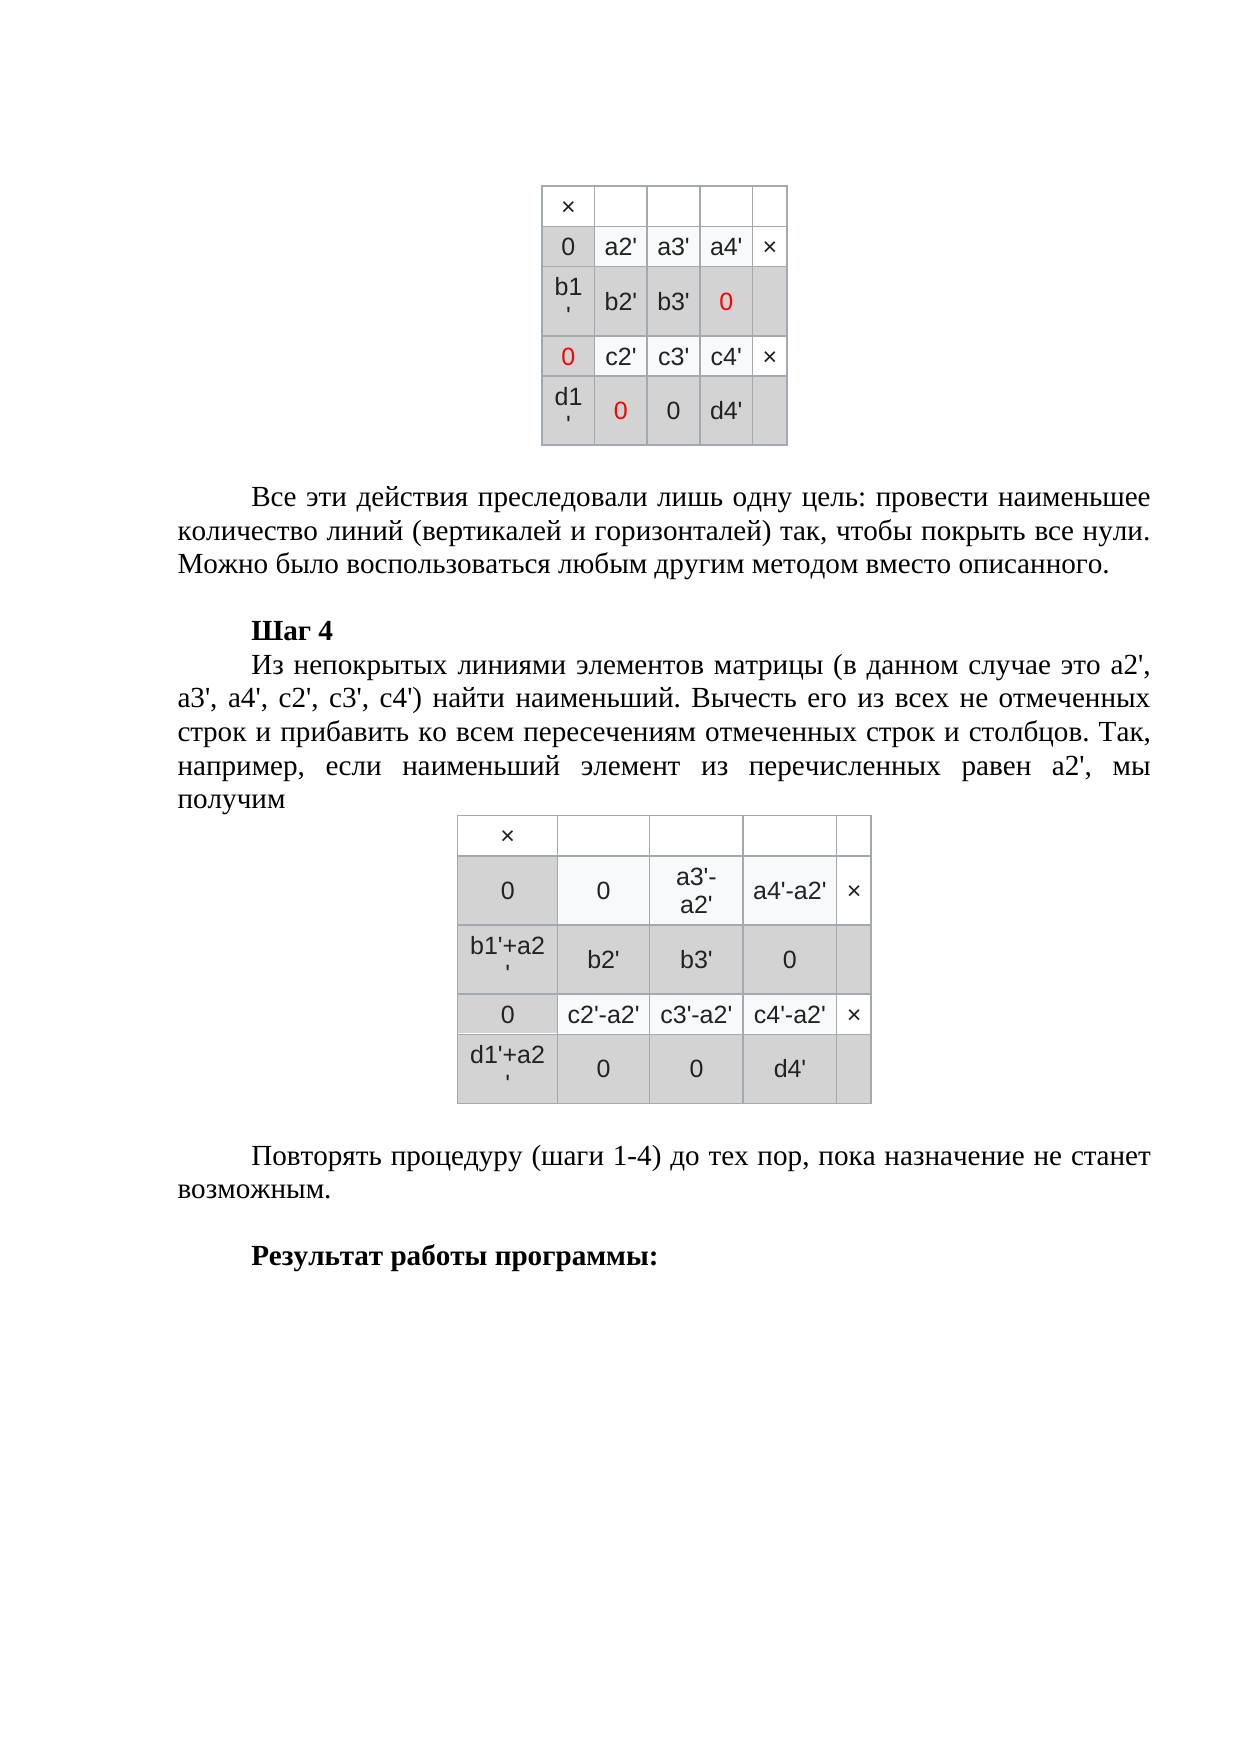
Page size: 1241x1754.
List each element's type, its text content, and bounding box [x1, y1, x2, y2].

table_cell b1'+a2' [458, 926, 557, 993]
table_header × [458, 816, 557, 855]
table_cell b2' [595, 267, 646, 335]
table_cell × [753, 227, 786, 266]
table_cell [837, 1035, 870, 1103]
table_header [650, 816, 742, 855]
table_cell 0 [458, 857, 557, 924]
table_cell × [837, 995, 870, 1033]
text Результат работы программы: [177, 1238, 1152, 1272]
table_cell 0 [558, 1035, 649, 1103]
table_cell c4'-а2' [744, 995, 836, 1033]
table_cell 0 [701, 267, 752, 335]
table_cell d1' [543, 377, 594, 444]
table_cell [753, 377, 786, 444]
table_cell a3'-а2' [650, 857, 742, 924]
text Повторять процедуру (шаги 1-4) до тех пор, пока назначение не станет возможным. [177, 1138, 1152, 1205]
table_cell c4' [701, 337, 752, 375]
table_header [753, 187, 786, 226]
table_cell × [837, 857, 870, 924]
table_cell b2' [558, 926, 649, 993]
table_cell a4' [701, 227, 752, 266]
table_cell × [753, 337, 786, 375]
table_cell 0 [543, 337, 594, 375]
table_header × [543, 187, 594, 226]
table_cell 0 [458, 995, 557, 1033]
table_cell 0 [595, 377, 646, 444]
table_cell [753, 267, 786, 335]
table_cell 0 [543, 227, 594, 266]
text Шаг 4 [177, 613, 1152, 647]
table_cell a4'-a2' [744, 857, 836, 924]
table_cell d1'+a2' [458, 1035, 557, 1103]
table_cell 0 [648, 377, 699, 444]
table_cell c3' [648, 337, 699, 375]
table_header [837, 816, 870, 855]
table_cell 0 [558, 857, 649, 924]
table_cell d4' [701, 377, 752, 444]
table_header [744, 816, 836, 855]
table_header [595, 187, 646, 226]
text Все эти действия преследовали лишь одну цель: провести наименьшее количество линий (вертикалей и горизонталей) так, чтобы покрыть все нули. Можно было воспользоваться любым другим методом вместо описанного. [177, 479, 1152, 580]
table_cell d4' [744, 1035, 836, 1103]
table_cell a2' [595, 227, 646, 266]
table_cell c2' [595, 337, 646, 375]
table_cell b3' [650, 926, 742, 993]
table_cell a3' [648, 227, 699, 266]
table_cell 0 [744, 926, 836, 993]
table_header [701, 187, 752, 226]
table_cell c2'-а2' [558, 995, 649, 1033]
table_header [648, 187, 699, 226]
table_cell [837, 926, 870, 993]
table_cell c3'-а2' [650, 995, 742, 1033]
table_cell b3' [648, 267, 699, 335]
table_cell 0 [650, 1035, 742, 1103]
table_header [558, 816, 649, 855]
text Из непокрытых линиями элементов матрицы (в данном случае это a2', a3', a4', c2', c3', c4') найти наименьший. Вычесть его из всех не отмеченных строк и прибавить ко всем пересечениям отмеченных строк и столбцов. Так, например, если наименьший элемент из перечисленных равен а2', мы получим [177, 647, 1152, 815]
table_cell b1' [543, 267, 594, 335]
